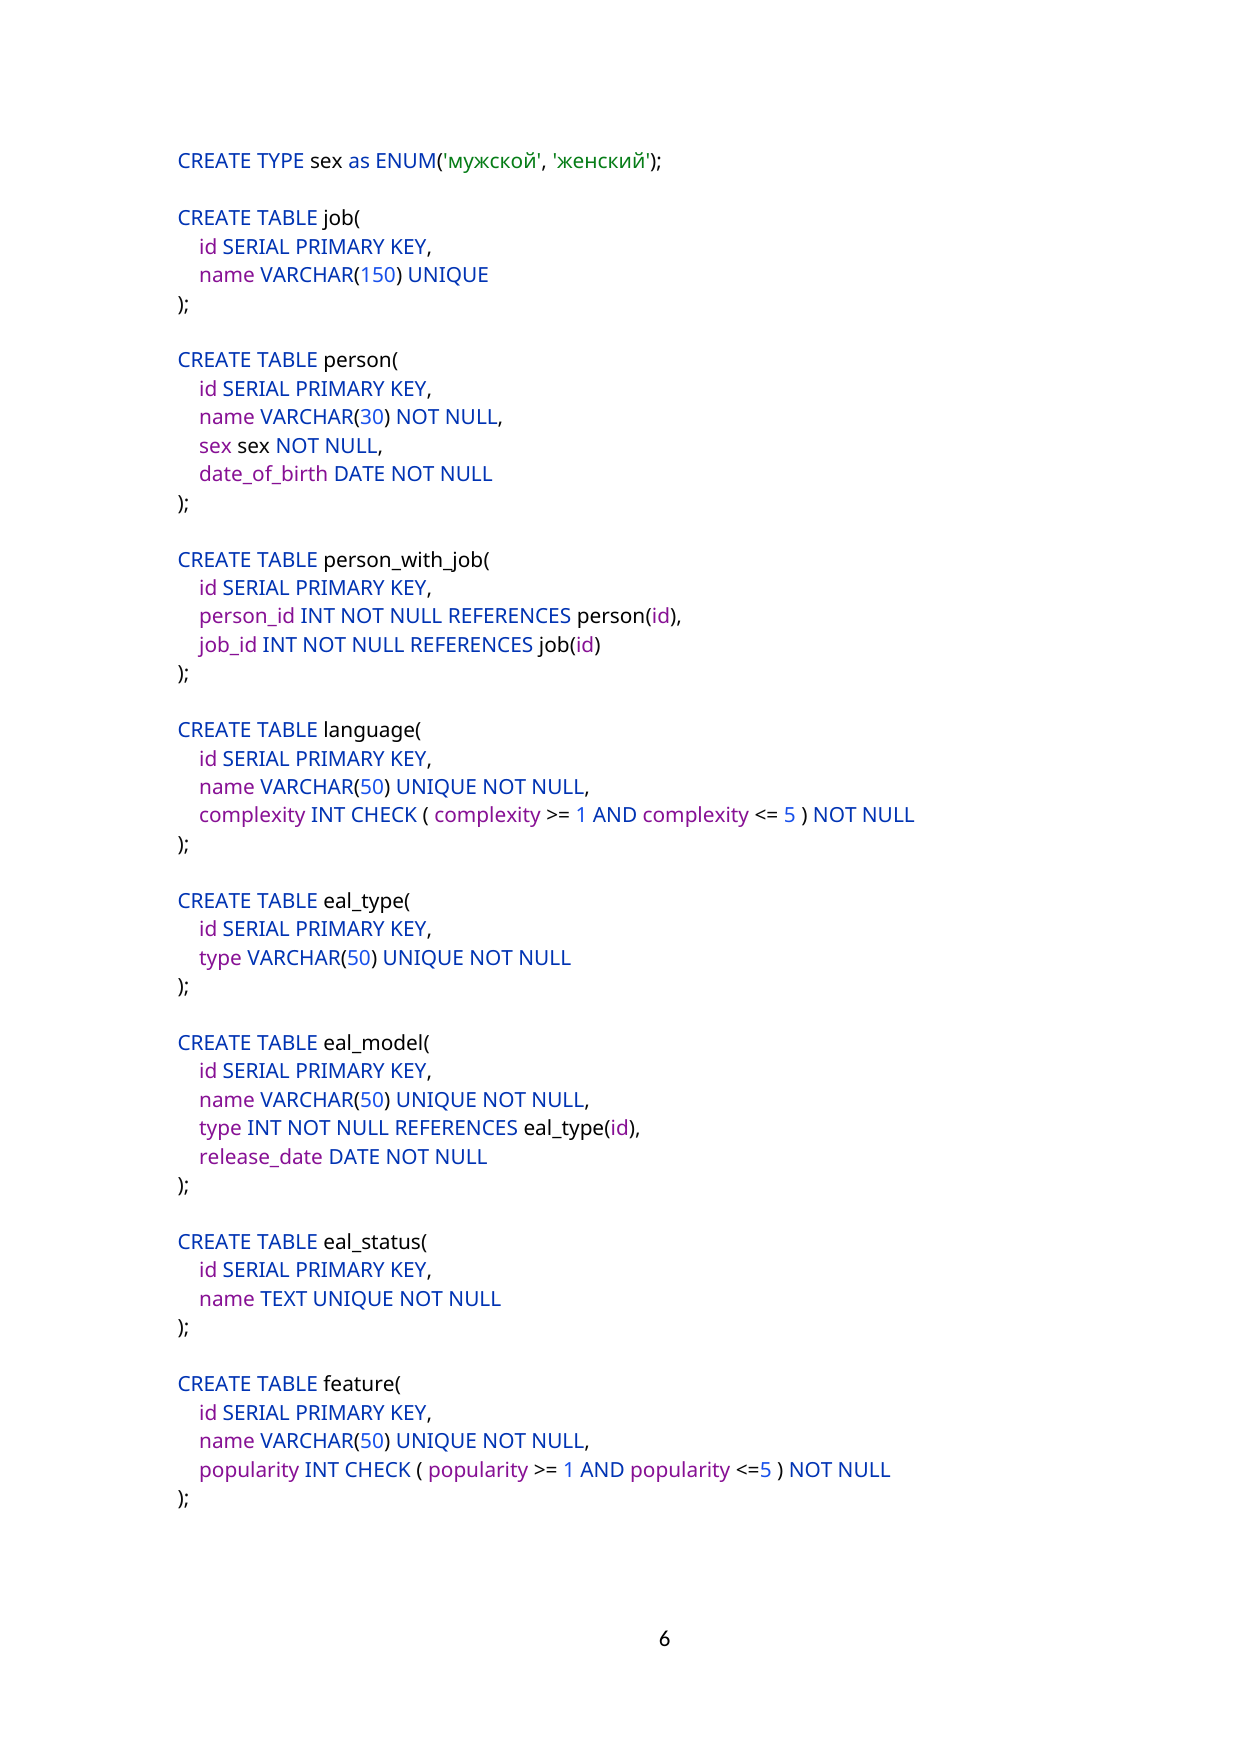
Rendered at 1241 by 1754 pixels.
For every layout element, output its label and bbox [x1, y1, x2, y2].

text [177, 118, 1152, 1512]
